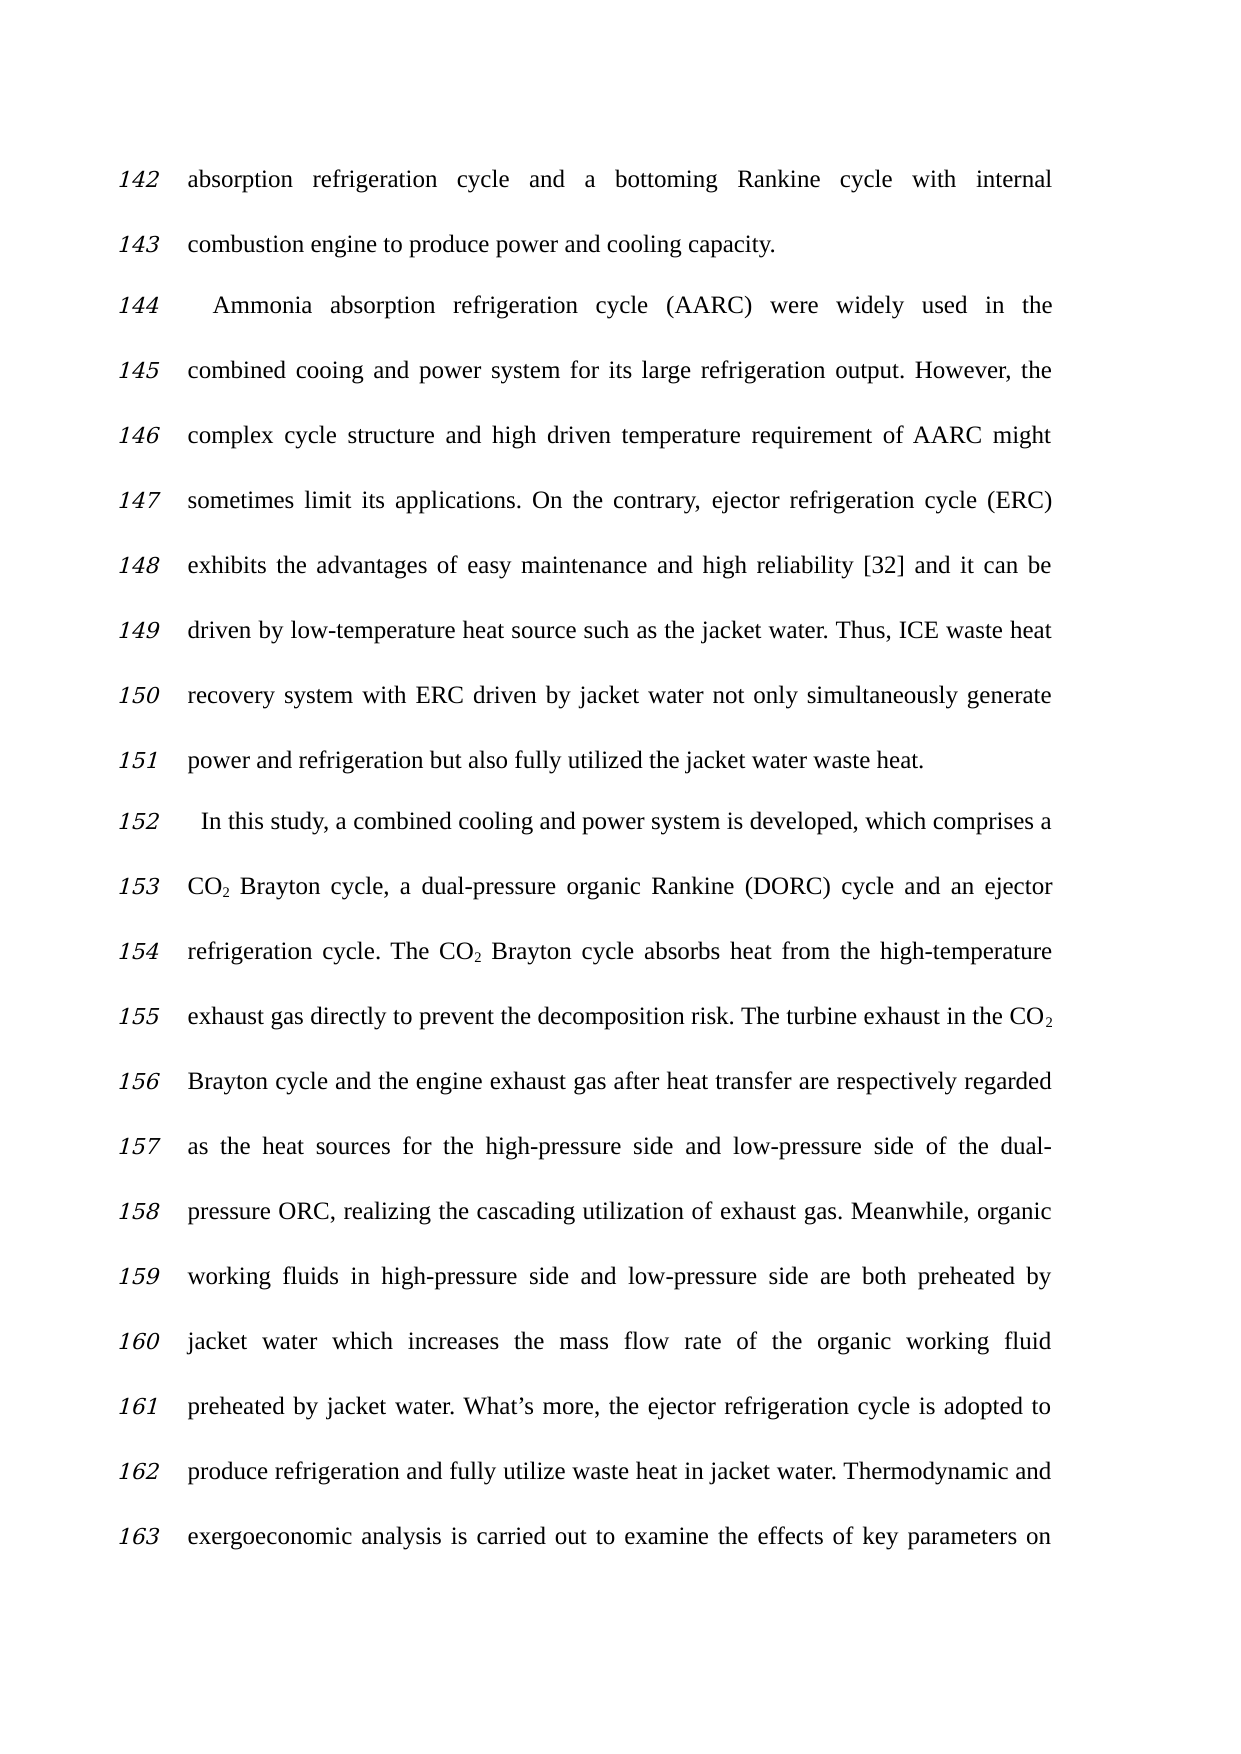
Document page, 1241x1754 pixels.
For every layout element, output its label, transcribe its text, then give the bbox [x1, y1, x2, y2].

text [187, 162, 1053, 259]
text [187, 804, 1053, 1552]
text Ammonia absorption refrigeration cycle (AARC) were widely used in the combined cooing and power system for its large refrigeration output. However, the complex cycle structure and high driven temperature requirement of AARC might sometimes limit its applications. On the contrary, ejector refrigeration cycle (ERC) exhibits the advantages of easy maintenance and high reliability [32] and it can be driven by low-temperature heat source such as the jacket water. Thus, ICE waste heat recovery system with ERC driven by jacket water not only simultaneously generate power and refrigeration but also fully utilized the jacket water waste heat. [187, 288, 1053, 776]
